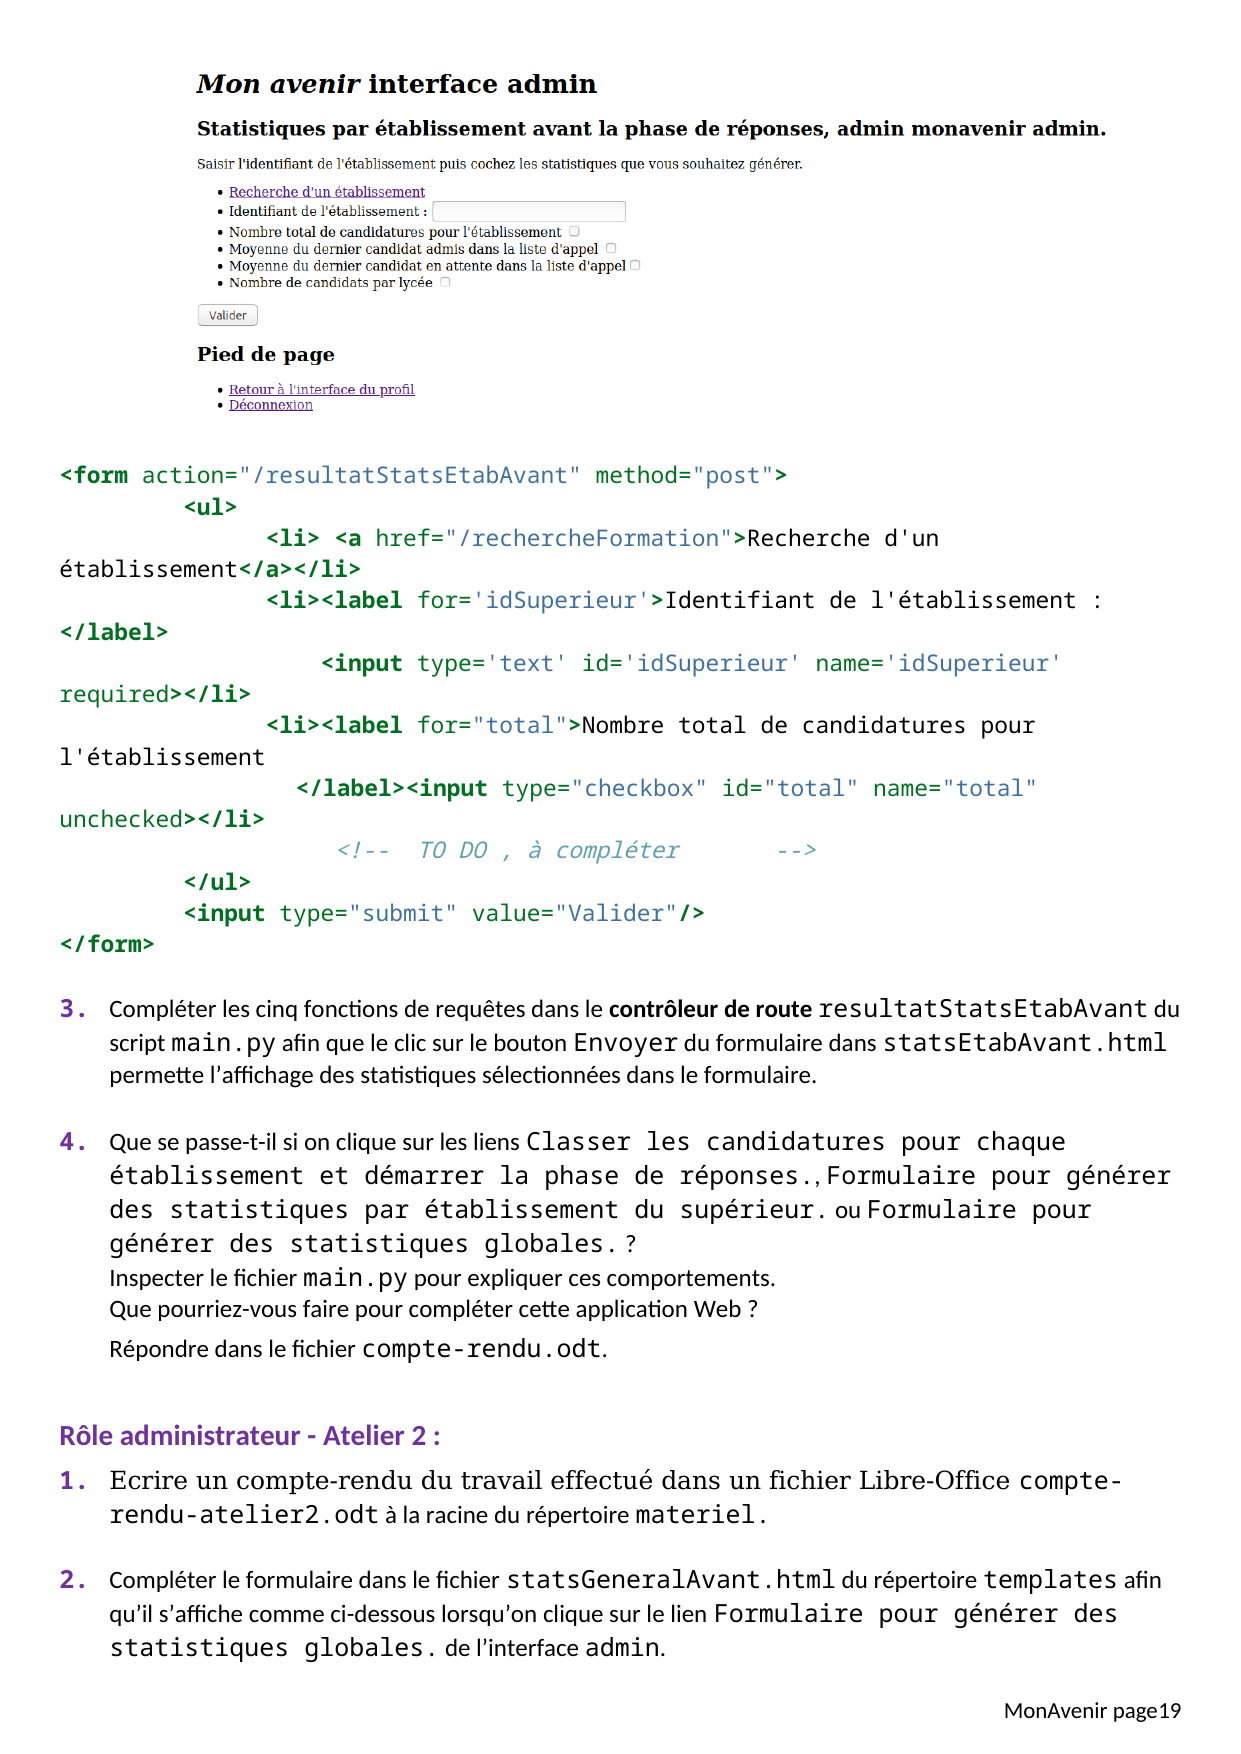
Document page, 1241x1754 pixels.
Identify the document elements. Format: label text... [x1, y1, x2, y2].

picture [194, 59, 1122, 426]
text <form action="/resultatStatsEtabAvant" method="post"> <ul> <li> <a href="/rechercheFormation">Recherche d'un établissement</a></li> <li><label for='idSuperieur'>Identifiant de l'établissement : </label> <input type='text' id='idSuperieur' name='idSuperieur' required></li> <li><label for="total">Nombre total de candidatures pour l'établissement [59, 459, 1181, 772]
list Ecrire un compte-rendu du travail effectué dans un fichier Libre-Office compte-rendu-atelier2.odt à la racine du répertoire materiel. [59, 1463, 1211, 1531]
text </label><input type="checkbox" id="total" name="total" unchecked></li> <!-- TO DO , à compléter --> </ul> <input type="submit" value="Valider"/> </form> [59, 772, 1181, 959]
text Inspecter le fichier main.py pour expliquer ces comportements. [109, 1259, 1181, 1294]
text Que pourriez-vous faire pour compléter cette application Web ? [109, 1294, 1181, 1324]
text Rôle administrateur - Atelier 2 : [59, 1417, 1131, 1452]
list Que se passe-t-il si on clique sur les liens Classer les candidatures pour chaque établissement et démarrer la phase de réponses., Formulaire pour générer des statistiques par établissement du supérieur. ou Formulaire pour générer des statistiques globales. ? [59, 1123, 1211, 1259]
list Compléter le formulaire dans le fichier statsGeneralAvant.html du répertoire templates afin qu’il s’affiche comme ci-dessous lorsqu’on clique sur le lien Formulaire pour générer des statistiques globales. de l’interface admin. [59, 1561, 1211, 1663]
list Compléter les cinq fonctions de requêtes dans le contrôleur de route resultatStatsEtabAvant du script main.py afin que le clic sur le bouton Envoyer du formulaire dans statsEtabAvant.html permette l’affichage des statistiques sélectionnées dans le formulaire. [59, 991, 1211, 1089]
text Répondre dans le fichier compte-rendu.odt. [109, 1330, 1181, 1364]
